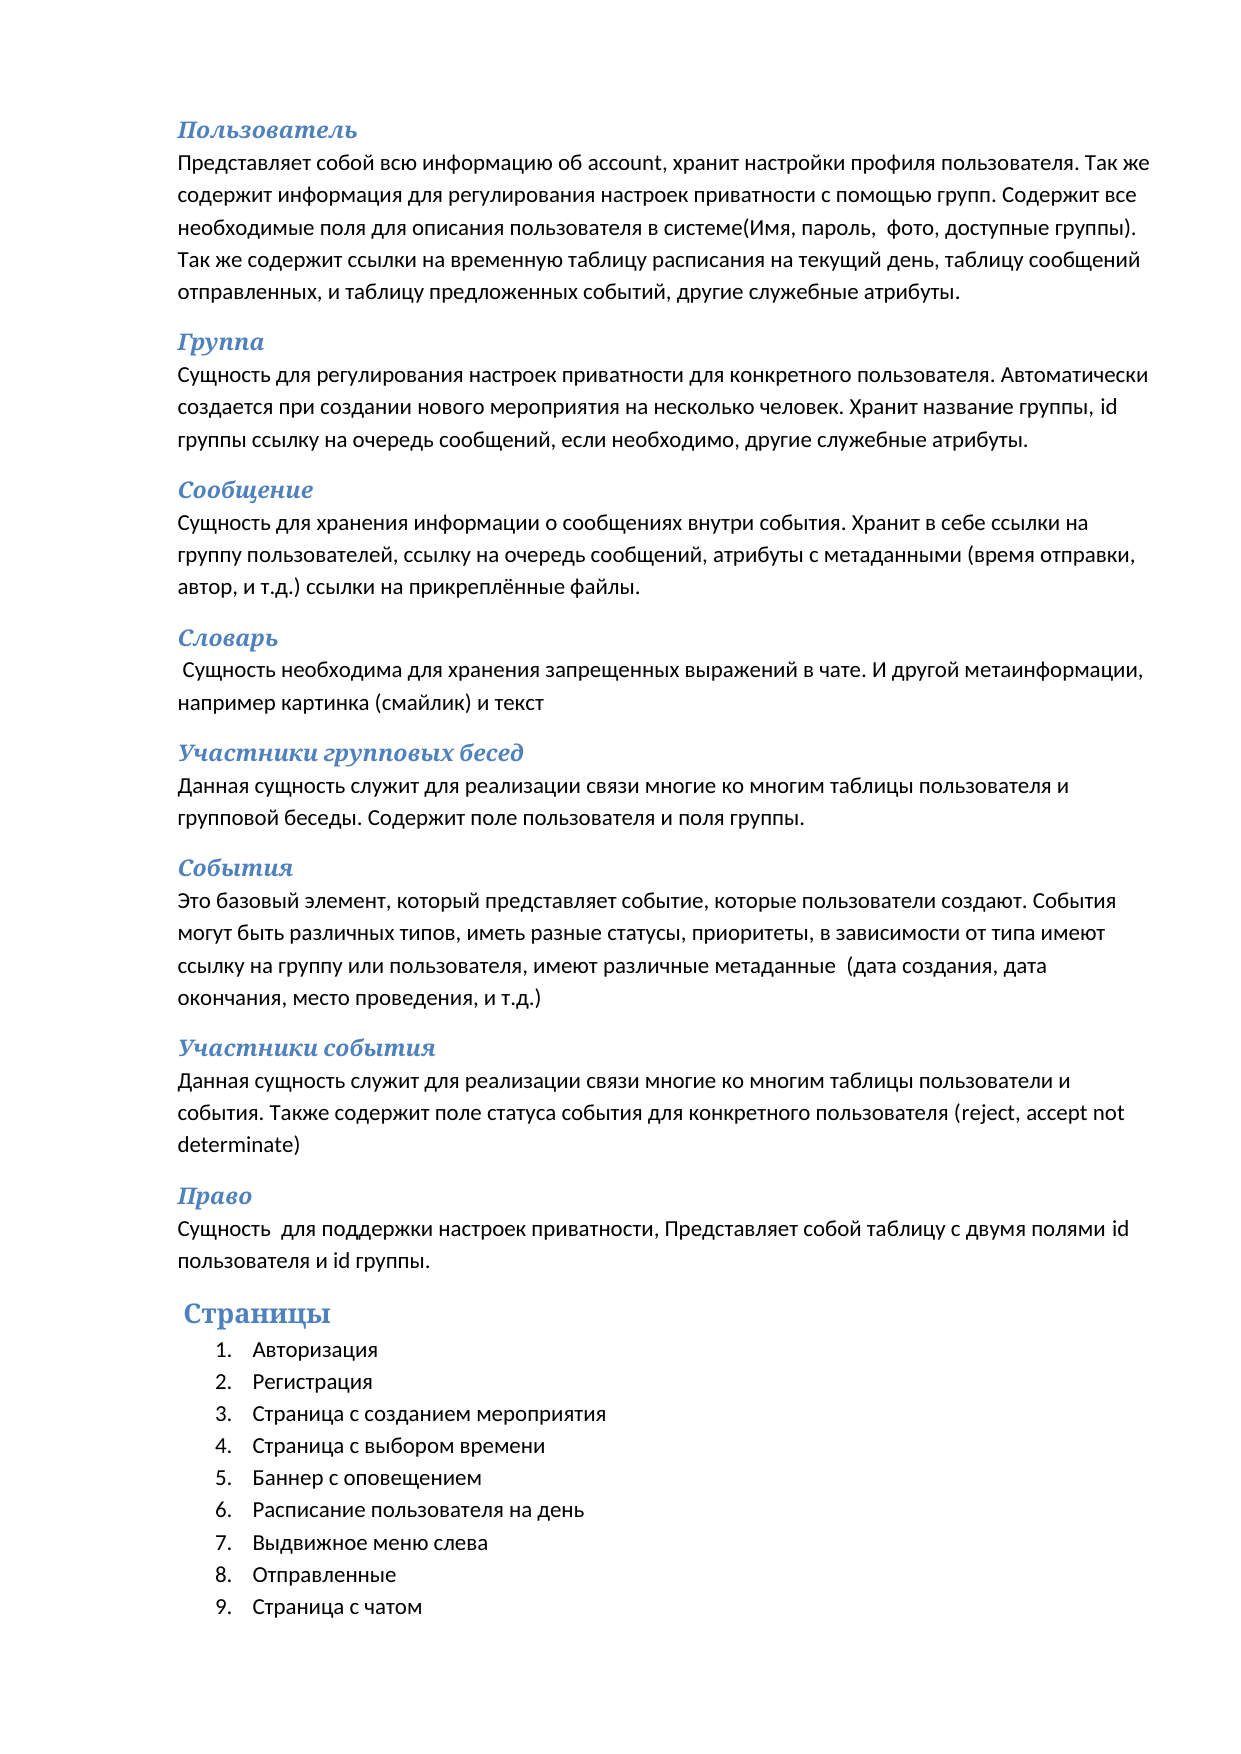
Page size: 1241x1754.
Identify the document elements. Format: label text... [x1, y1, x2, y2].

list Расписание пользователя на день [215, 1496, 1152, 1524]
list Авторизация [215, 1335, 1152, 1363]
list Страница с созданием мероприятия [215, 1399, 1152, 1427]
text Сущность необходима для хранения запрещенных выражений в чате. И другой метаинформации, например картинка (смайлик) и текст [177, 656, 1152, 716]
subtitle Словарь [177, 625, 1152, 652]
text Сущность для хранения информации о сообщениях внутри события. Хранит в себе ссылки на группу пользователей, ссылку на очередь сообщений, атрибуты с метаданными (время отправки, автор, и т.д.) ссылки на прикреплённые файлы. [177, 508, 1152, 600]
list Баннер с оповещением [215, 1463, 1152, 1491]
list Отправленные [215, 1560, 1152, 1588]
list Страница с чатом [215, 1592, 1152, 1620]
subtitle Право [177, 1183, 1152, 1210]
text Данная сущность служит для реализации связи многие ко многим таблицы пользователя и групповой беседы. Содержит поле пользователя и поля группы. [177, 771, 1152, 831]
text Сущность для регулирования настроек приватности для конкретного пользователя. Автоматически создается при создании нового мероприятия на несколько человек. Хранит название группы, id группы ссылку на очередь сообщений, если необходимо, другие служебные атрибуты. [177, 360, 1152, 453]
list Регистрация [215, 1367, 1152, 1395]
text Сущность для поддержки настроек приватности, Представляет собой таблицу с двумя полями id пользователя и id группы. [177, 1214, 1152, 1274]
list Страница с выбором времени [215, 1431, 1152, 1459]
subtitle Участники события [177, 1036, 1152, 1062]
text Представляет собой всю информацию об account, хранит настройки профиля пользователя. Так же содержит информация для регулирования настроек приватности с помощью групп. Содержит все необходимые поля для описания пользователя в системе(Имя, пароль, фото, доступные группы). Так же содержит ссылки на временную таблицу расписания на текущий день, таблицу сообщений отправленных, и таблицу предложенных событий, другие служебные атрибуты. [177, 148, 1152, 305]
subtitle Страницы [177, 1299, 1152, 1330]
subtitle Группа [177, 330, 1152, 356]
subtitle События [177, 856, 1152, 882]
text Это базовый элемент, который представляет событие, которые пользователи создают. События могут быть различных типов, иметь разные статусы, приоритеты, в зависимости от типа имеют ссылку на группу или пользователя, имеют различные метаданные (дата создания, дата окончания, место проведения, и т.д.) [177, 886, 1152, 1011]
subtitle Пользователь [177, 118, 1152, 144]
subtitle Сообщение [177, 478, 1152, 504]
list Выдвижное меню слева [215, 1528, 1152, 1556]
subtitle Участники групповых бесед [177, 741, 1152, 767]
text Данная сущность служит для реализации связи многие ко многим таблицы пользователи и события. Также содержит поле статуса события для конкретного пользователя (reject, accept not determinate) [177, 1066, 1152, 1158]
